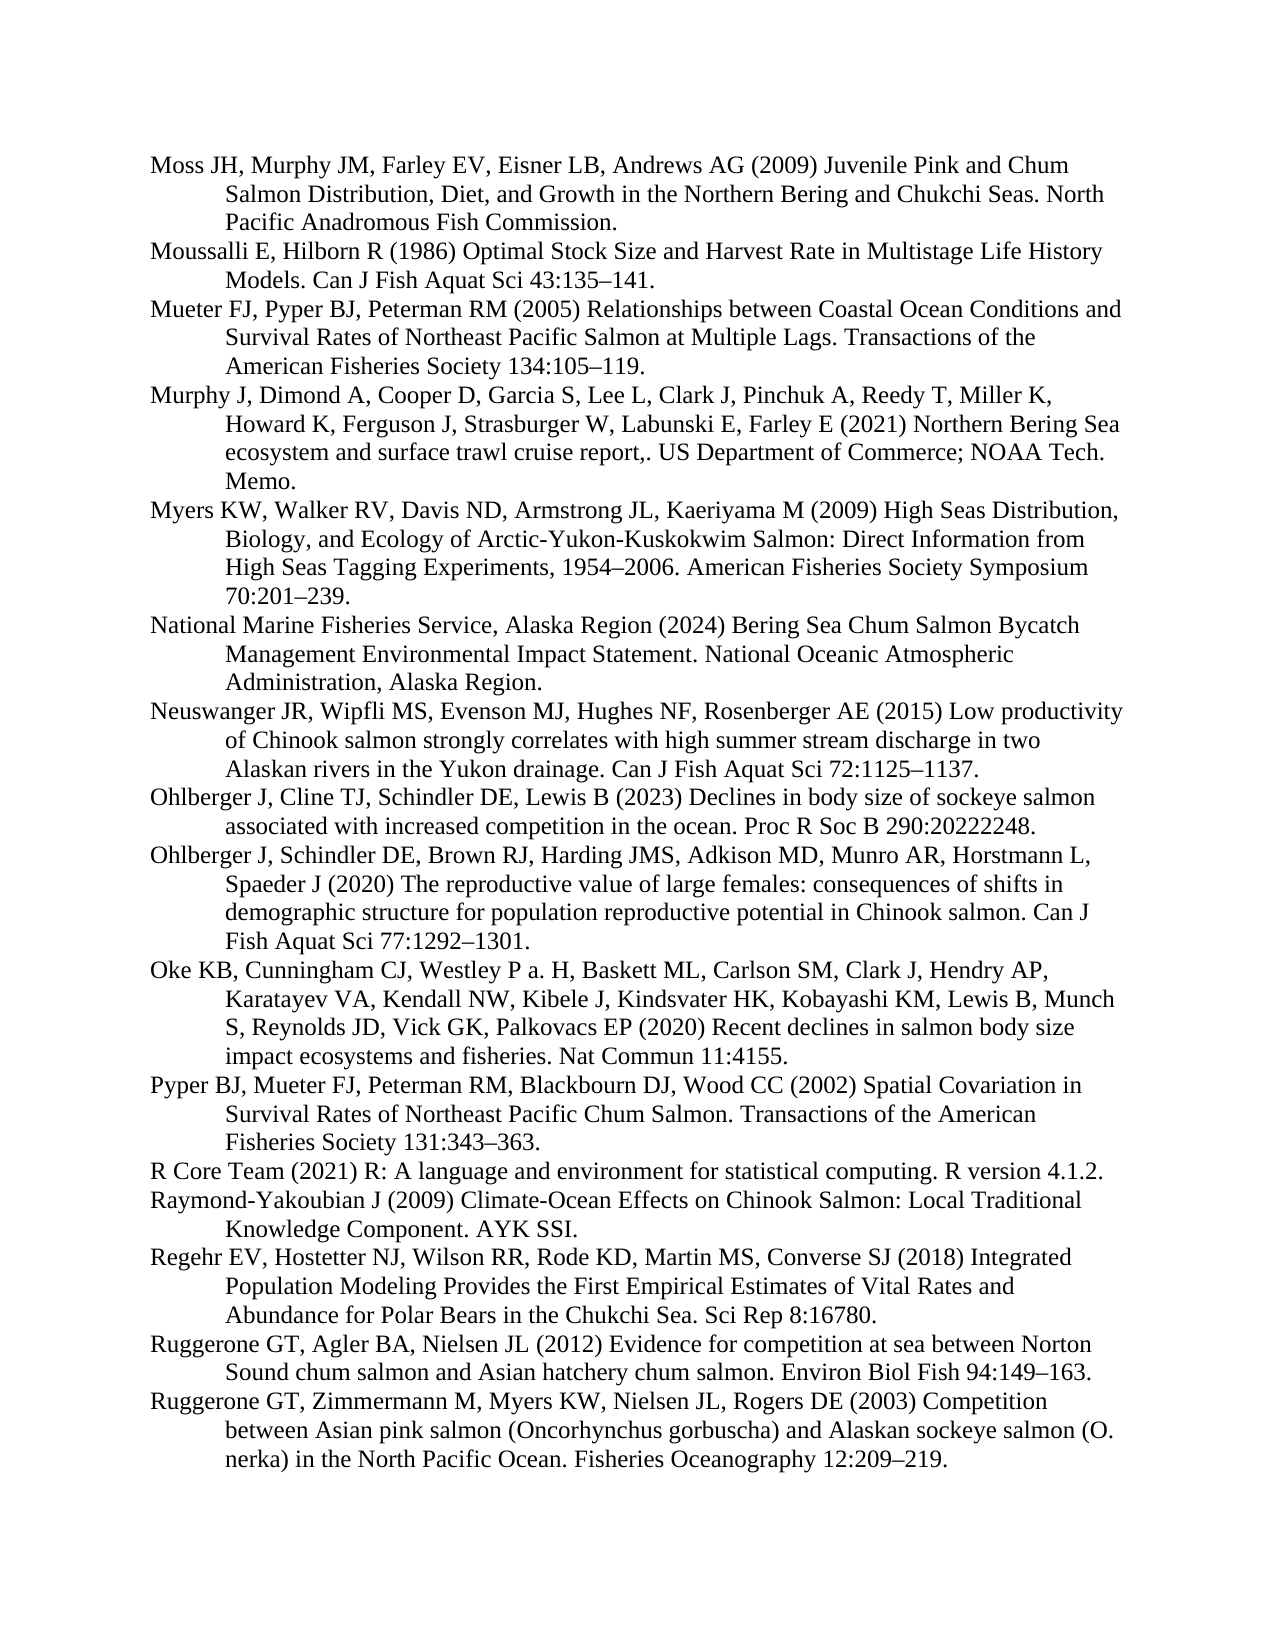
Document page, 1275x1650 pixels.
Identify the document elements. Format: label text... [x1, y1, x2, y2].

text Neuswanger JR, Wipfli MS, Evenson MJ, Hughes NF, Rosenberger AE (2015) Low productivity of Chinook salmon strongly correlates with high summer stream discharge in two Alaskan rivers in the Yukon drainage. Can J Fish Aquat Sci 72:1125–1137. [150, 696, 1125, 782]
text Murphy J, Dimond A, Cooper D, Garcia S, Lee L, Clark J, Pinchuk A, Reedy T, Miller K, Howard K, Ferguson J, Strasburger W, Labunski E, Farley E (2021) Northern Bering Sea ecosystem and surface trawl cruise report,. US Department of Commerce; NOAA Tech. Memo. [150, 380, 1125, 495]
text Moss JH, Murphy JM, Farley EV, Eisner LB, Andrews AG (2009) Juvenile Pink and Chum Salmon Distribution, Diet, and Growth in the Northern Bering and Chukchi Seas. North Pacific Anadromous Fish Commission. [150, 150, 1125, 236]
text Ohlberger J, Cline TJ, Schindler DE, Lewis B (2023) Declines in body size of sockeye salmon associated with increased competition in the ocean. Proc R Soc B 290:20222248. [150, 782, 1125, 840]
text Myers KW, Walker RV, Davis ND, Armstrong JL, Kaeriyama M (2009) High Seas Distribution, Biology, and Ecology of Arctic-Yukon-Kuskokwim Salmon: Direct Information from High Seas Tagging Experiments, 1954–2006. American Fisheries Society Symposium 70:201–239. [150, 495, 1125, 610]
text National Marine Fisheries Service, Alaska Region (2024) Bering Sea Chum Salmon Bycatch Management Environmental Impact Statement. National Oceanic Atmospheric Administration, Alaska Region. [150, 610, 1125, 696]
text Ohlberger J, Schindler DE, Brown RJ, Harding JMS, Adkison MD, Munro AR, Horstmann L, Spaeder J (2020) The reproductive value of large females: consequences of shifts in demographic structure for population reproductive potential in Chinook salmon. Can J Fish Aquat Sci 77:1292–1301. [150, 840, 1125, 955]
text Raymond-Yakoubian J (2009) Climate-Ocean Effects on Chinook Salmon: Local Traditional Knowledge Component. AYK SSI. [150, 1185, 1125, 1242]
text R Core Team (2021) R: A language and environment for statistical computing. R version 4.1.2. [150, 1156, 1125, 1185]
text Mueter FJ, Pyper BJ, Peterman RM (2005) Relationships between Coastal Ocean Conditions and Survival Rates of Northeast Pacific Salmon at Multiple Lags. Transactions of the American Fisheries Society 134:105–119. [150, 294, 1125, 380]
text Oke KB, Cunningham CJ, Westley P a. H, Baskett ML, Carlson SM, Clark J, Hendry AP, Karatayev VA, Kendall NW, Kibele J, Kindsvater HK, Kobayashi KM, Lewis B, Munch S, Reynolds JD, Vick GK, Palkovacs EP (2020) Recent declines in salmon body size impact ecosystems and fisheries. Nat Commun 11:4155. [150, 955, 1125, 1070]
text Moussalli E, Hilborn R (1986) Optimal Stock Size and Harvest Rate in Multistage Life History Models. Can J Fish Aquat Sci 43:135–141. [150, 236, 1125, 294]
